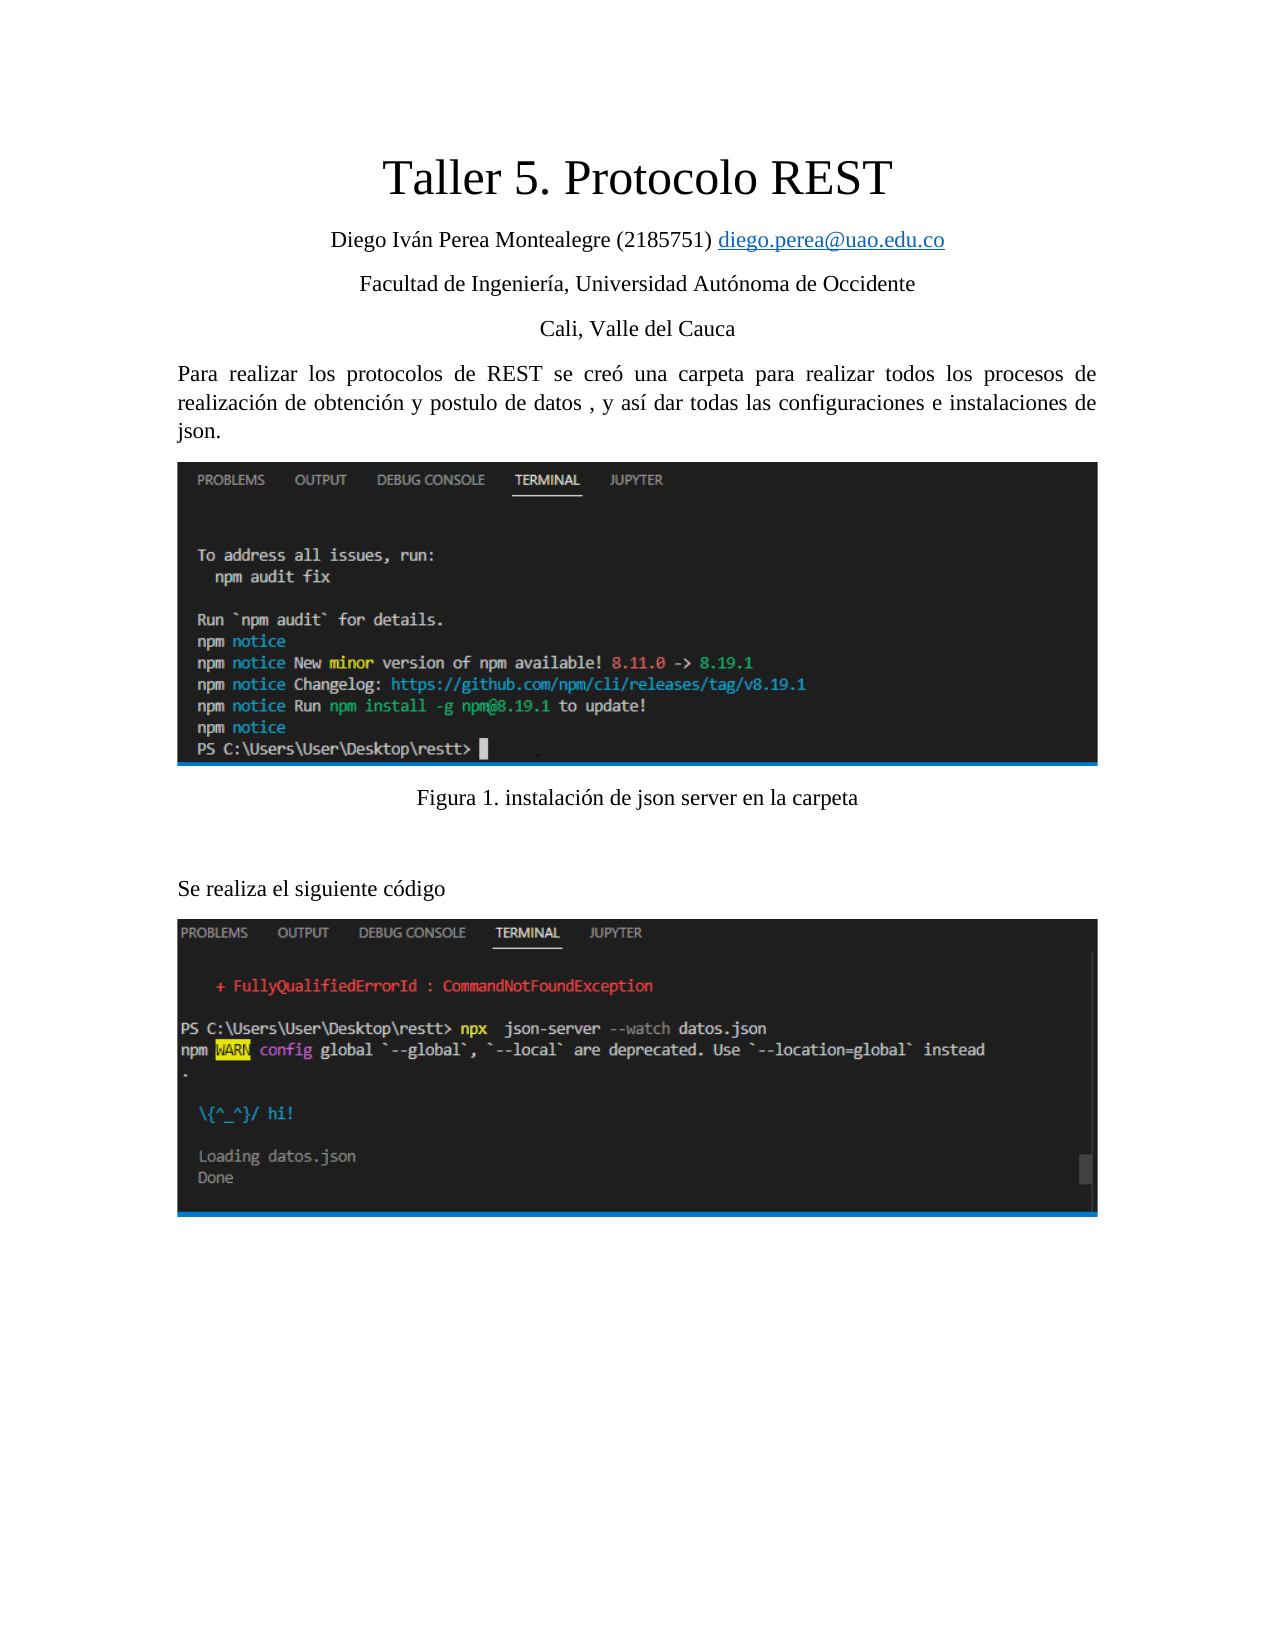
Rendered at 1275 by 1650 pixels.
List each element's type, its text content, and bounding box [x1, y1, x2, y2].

text Cali, Valle del Cauca [177, 315, 1098, 342]
text Figura 1. instalación de json server en la carpeta [177, 784, 1098, 811]
picture [177, 919, 1098, 1217]
picture [177, 462, 1098, 766]
text Taller 5. Protocolo REST [177, 148, 1098, 205]
text Facultad de Ingeniería, Universidad Autónoma de Occidente [177, 271, 1098, 297]
text Se realiza el siguiente código [177, 875, 1098, 901]
text Diego Iván Perea Montealegre (2185751) diego.perea@uao.edu.co [177, 226, 1098, 252]
text Para realizar los protocolos de REST se creó una carpeta para realizar todos los procesos de realización de obtención y postulo de datos , y así dar todas las configuraciones e instalaciones de json. [177, 360, 1098, 443]
